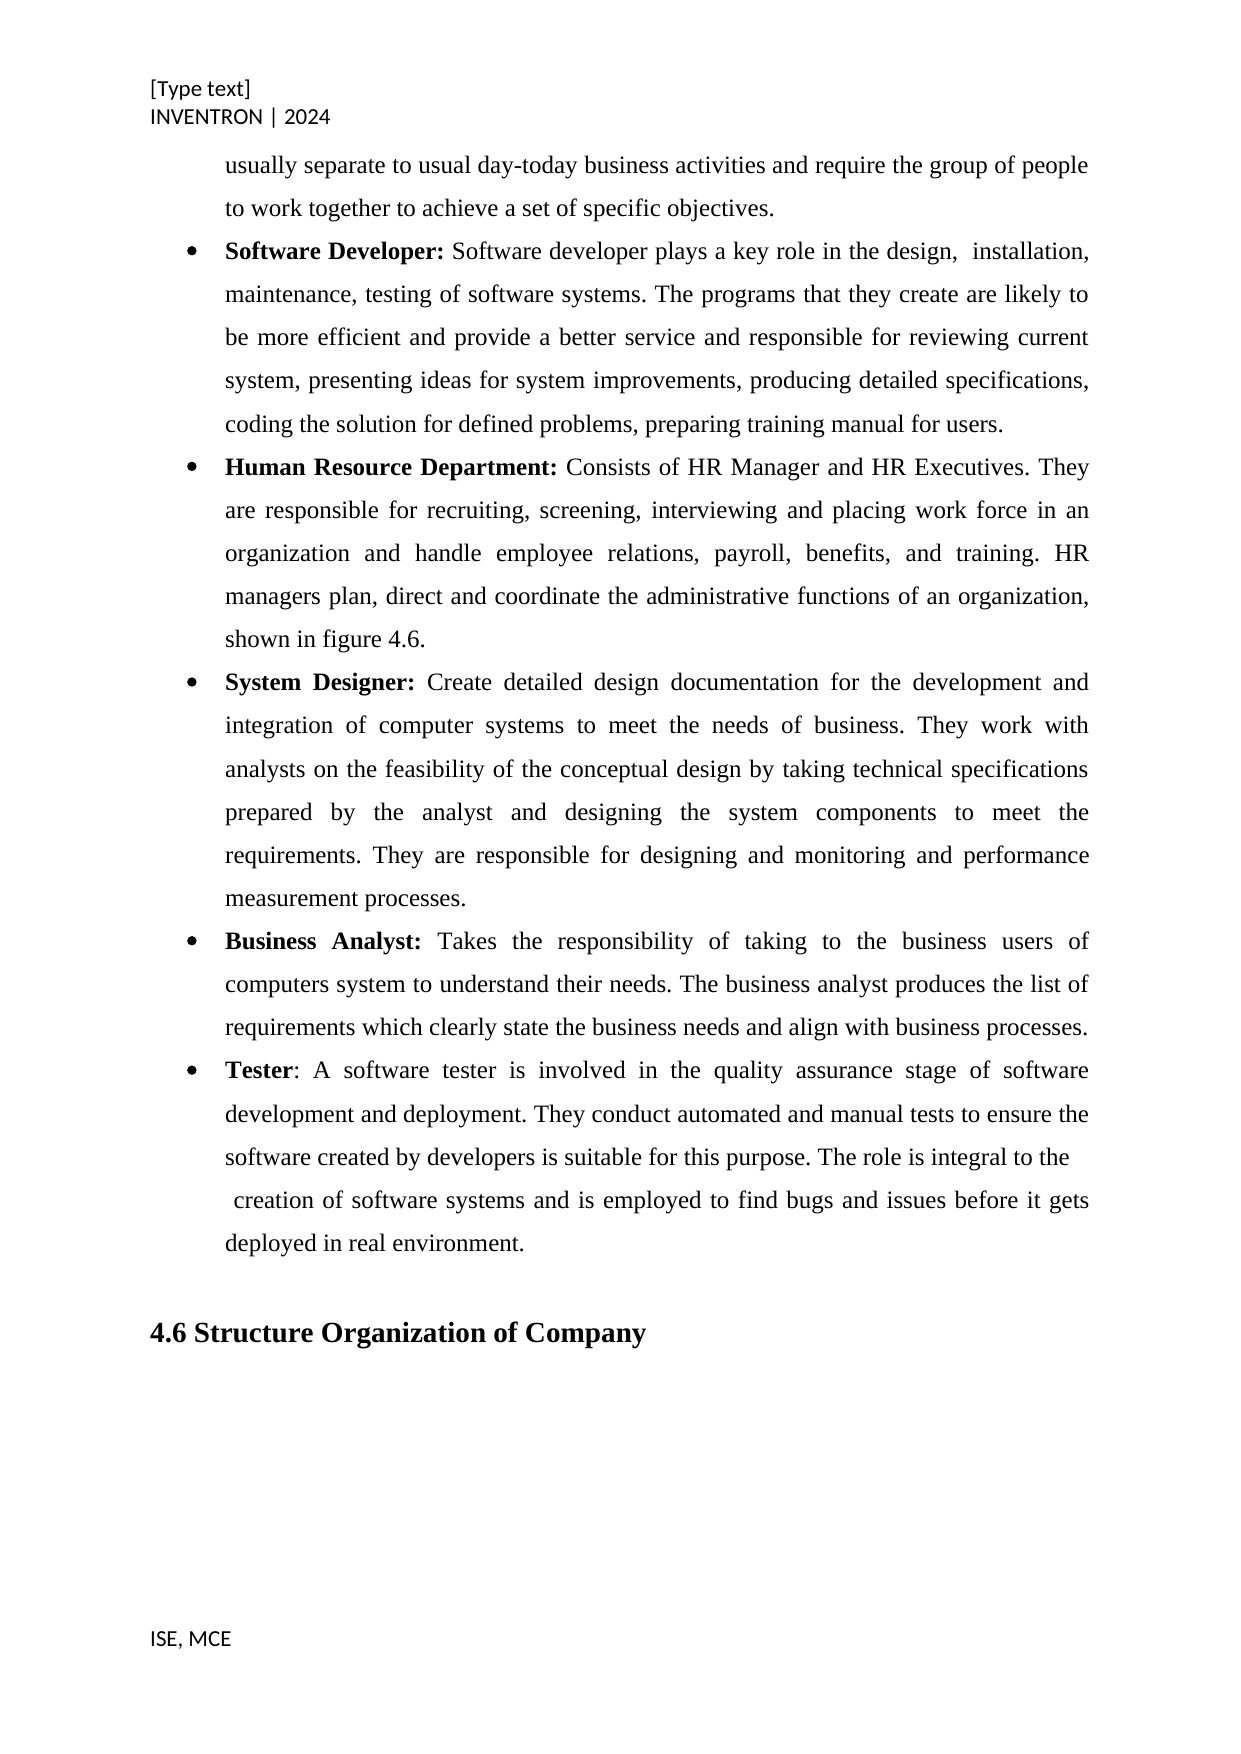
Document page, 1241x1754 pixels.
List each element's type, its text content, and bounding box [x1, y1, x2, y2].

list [187, 150, 1090, 222]
list Human Resource Department: Consists of HR Manager and HR Executives. They are responsible for recruiting, screening, interviewing and placing work force in an organization and handle employee relations, payroll, benefits, and training. HR managers plan, direct and coordinate the administrative functions of an organization, shown in figure 4.6. [187, 452, 1090, 653]
list creation of software systems and is employed to find bugs and issues before it gets deployed in real environment. [225, 1185, 1090, 1257]
list System Designer: Create detailed design documentation for the development and integration of computer systems to meet the needs of business. They work with analysts on the feasibility of the conceptual design by taking technical specifications prepared by the analyst and designing the system components to meet the requirements. They are responsible for designing and monitoring and performance measurement processes. [187, 667, 1090, 912]
list Business Analyst: Takes the responsibility of taking to the business users of computers system to understand their needs. The business analyst produces the list of requirements which clearly state the business needs and align with business processes. [187, 926, 1090, 1041]
list Tester: A software tester is involved in the quality assurance stage of software development and deployment. They conduct automated and manual tests to ensure the software created by developers is suitable for this purpose. The role is integral to the [187, 1056, 1090, 1171]
list Software Developer: Software developer plays a key role in the design, installation, maintenance, testing of software systems. The programs that they create are likely to be more efficient and provide a better service and responsible for reviewing current system, presenting ideas for system improvements, producing detailed specifications, coding the solution for defined problems, preparing training manual for users. [187, 236, 1090, 437]
text 4.6 Structure Organization of Company [150, 1315, 1090, 1349]
